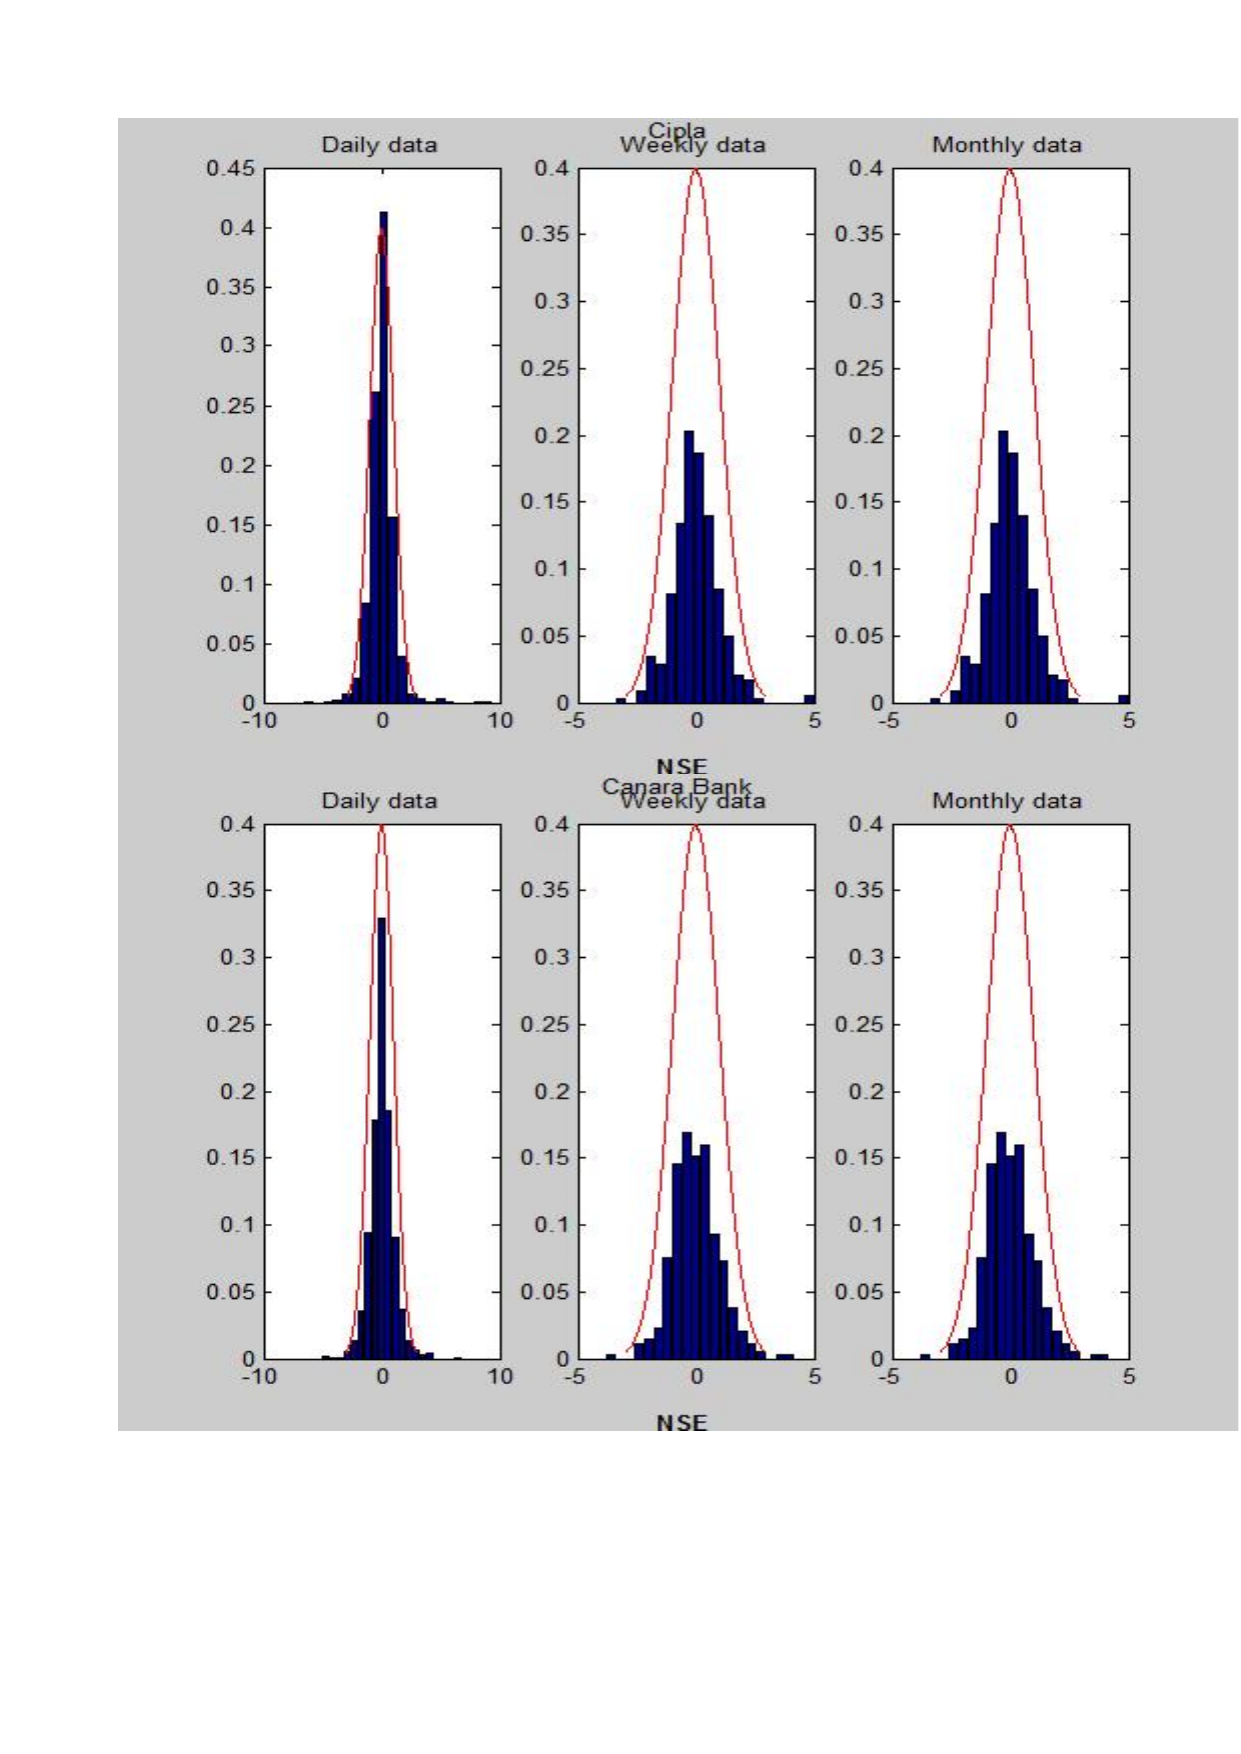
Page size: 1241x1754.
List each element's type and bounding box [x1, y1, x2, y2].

picture [118, 118, 1239, 1431]
